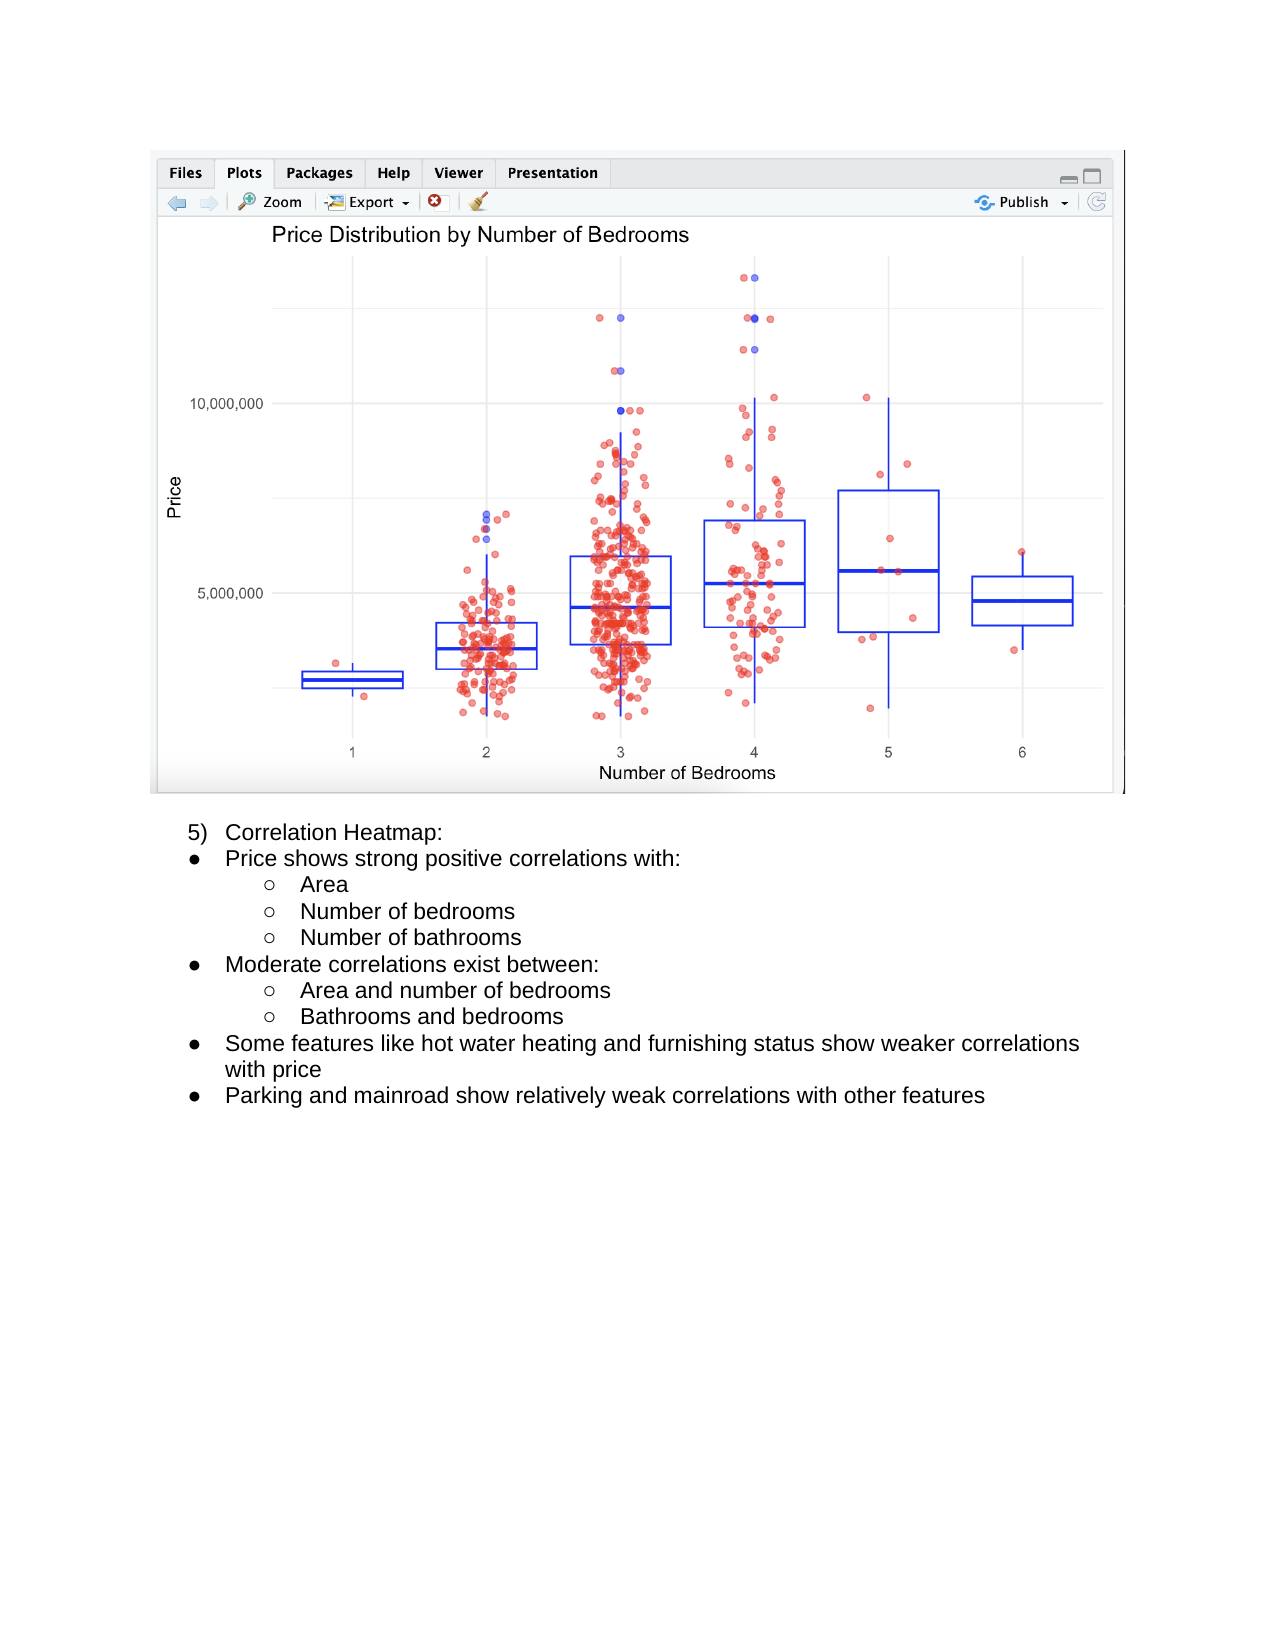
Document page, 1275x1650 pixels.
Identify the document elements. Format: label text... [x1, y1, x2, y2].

list Moderate correlations exist between: [187, 951, 1125, 977]
list Number of bathrooms [262, 924, 1125, 951]
list Area [262, 871, 1125, 898]
picture [150, 150, 1125, 794]
list Number of bedrooms [262, 898, 1125, 924]
list Area and number of bedrooms [262, 977, 1125, 1003]
list Correlation Heatmap: [187, 819, 1125, 845]
list Price shows strong positive correlations with: [187, 845, 1125, 871]
list Bathrooms and bedrooms [262, 1003, 1125, 1029]
list Parking and mainroad show relatively weak correlations with other features [187, 1082, 1125, 1109]
list Some features like hot water heating and furnishing status show weaker correlations with price [187, 1029, 1125, 1082]
